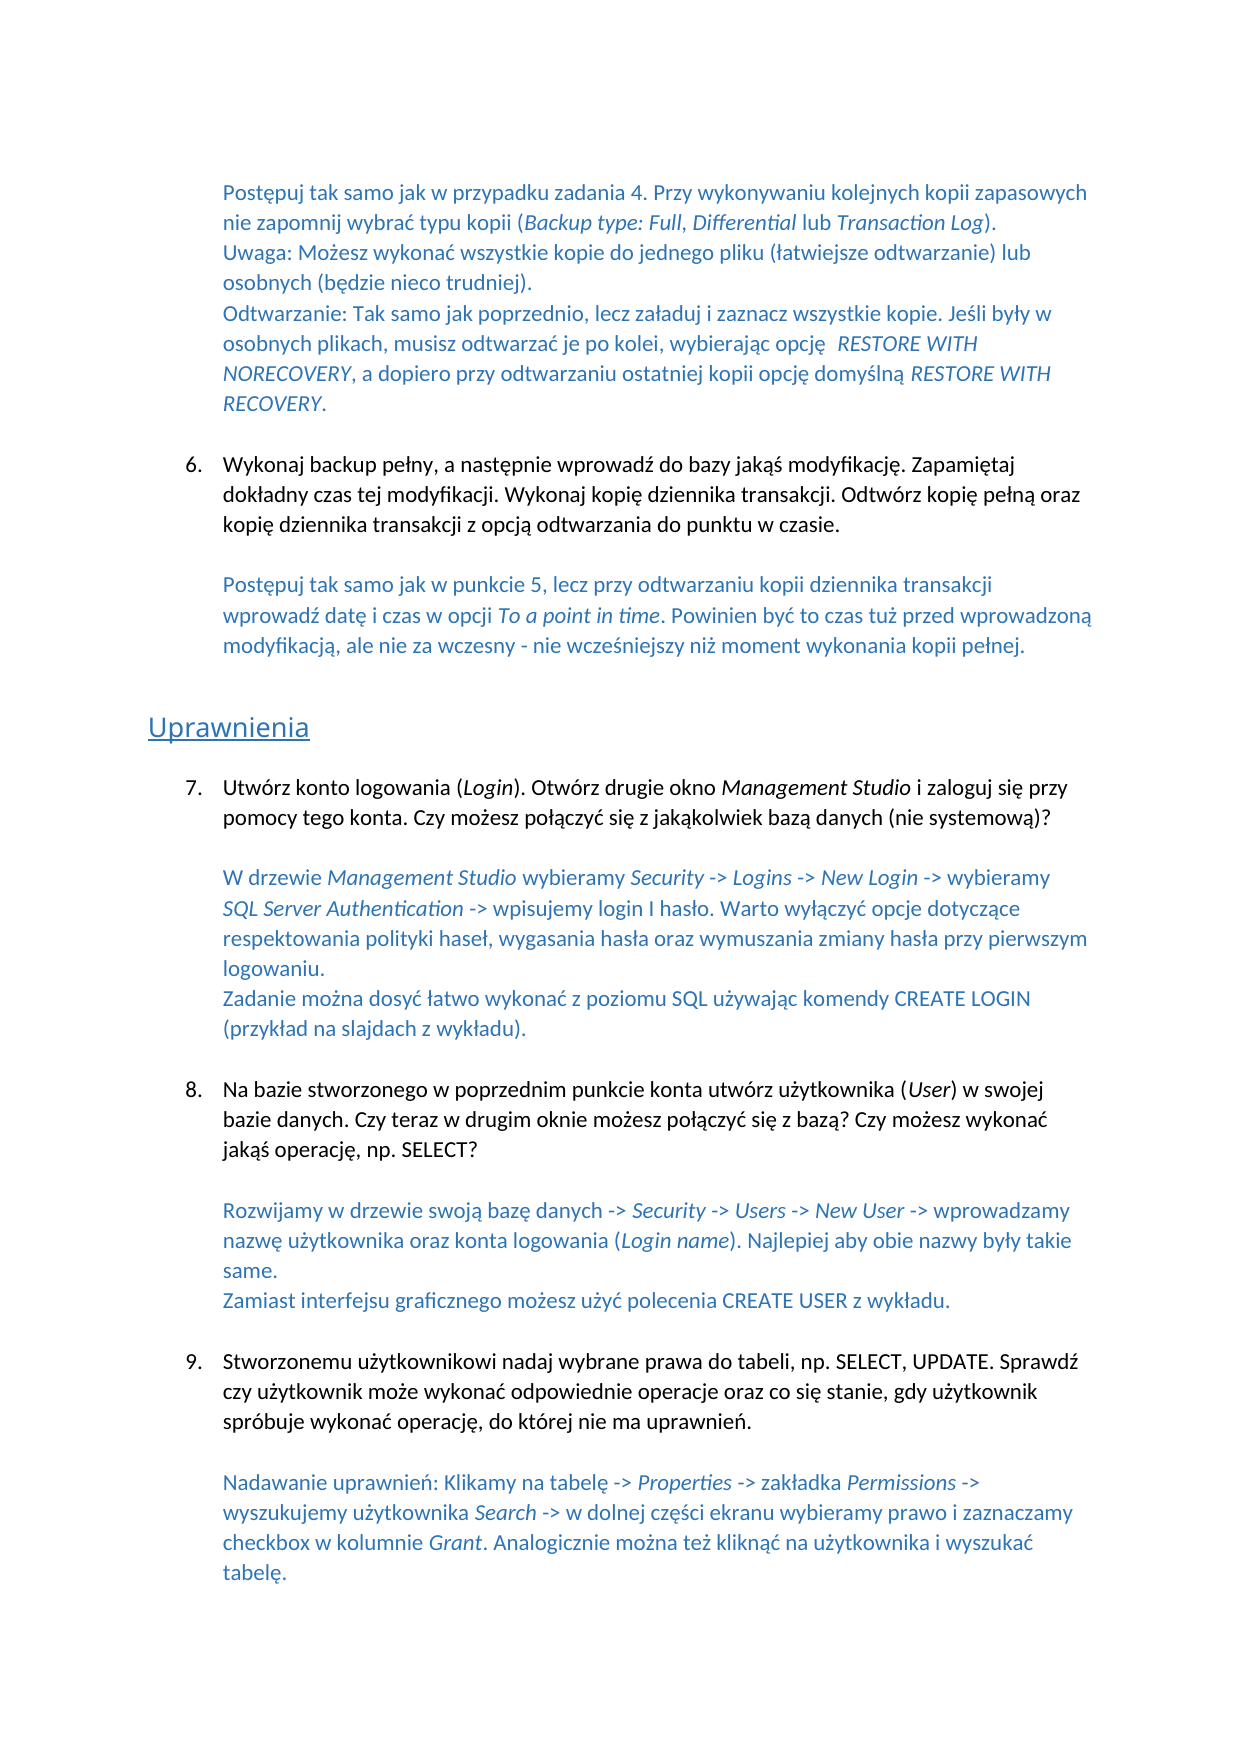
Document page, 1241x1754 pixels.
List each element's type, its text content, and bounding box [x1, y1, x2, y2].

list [185, 148, 1093, 447]
list Na bazie stworzonego w poprzednim punkcie konta utwórz użytkownika (User) w swojej bazie danych. Czy teraz w drugim oknie możesz połączyć się z bazą? Czy możesz wykonać jakąś operację, np. SELECT? Rozwijamy w drzewie swoją bazę danych -> Security -> Users -> New User -> wprowadzamy nazwę użytkownika oraz konta logowania (Login name). Najlepiej aby obie nazwy były takie same. Zamiast interfejsu graficznego możesz użyć polecenia CREATE USER z wykładu. [185, 1075, 1093, 1344]
list Utwórz konto logowania (Login). Otwórz drugie okno Management Studio i zaloguj się przy pomocy tego konta. Czy możesz połączyć się z jakąkolwiek bazą danych (nie systemową)? W drzewie Management Studio wybieramy Security -> Logins -> New Login -> wybieramy SQL Server Authentication -> wpisujemy login I hasło. Warto wyłączyć opcje dotyczące respektowania polityki haseł, wygasania hasła oraz wymuszania zmiany hasła przy pierwszym logowaniu. Zadanie można dosyć łatwo wykonać z poziomu SQL używając komendy CREATE LOGIN (przykład na slajdach z wykładu). [185, 773, 1093, 1073]
subtitle Uprawnienia [148, 708, 1093, 745]
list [185, 1347, 1093, 1586]
list Wykonaj backup pełny, a następnie wprowadź do bazy jakąś modyfikację. Zapamiętaj dokładny czas tej modyfikacji. Wykonaj kopię dziennika transakcji. Odtwórz kopię pełną oraz kopię dziennika transakcji z opcją odtwarzania do punktu w czasie. Postępuj tak samo jak w punkcie 5, lecz przy odtwarzaniu kopii dziennika transakcji wprowadź datę i czas w opcji To a point in time. Powinien być to czas tuż przed wprowadzoną modyfikacją, ale nie za wczesny - nie wcześniejszy niż moment wykonania kopii pełnej. [185, 450, 1093, 689]
